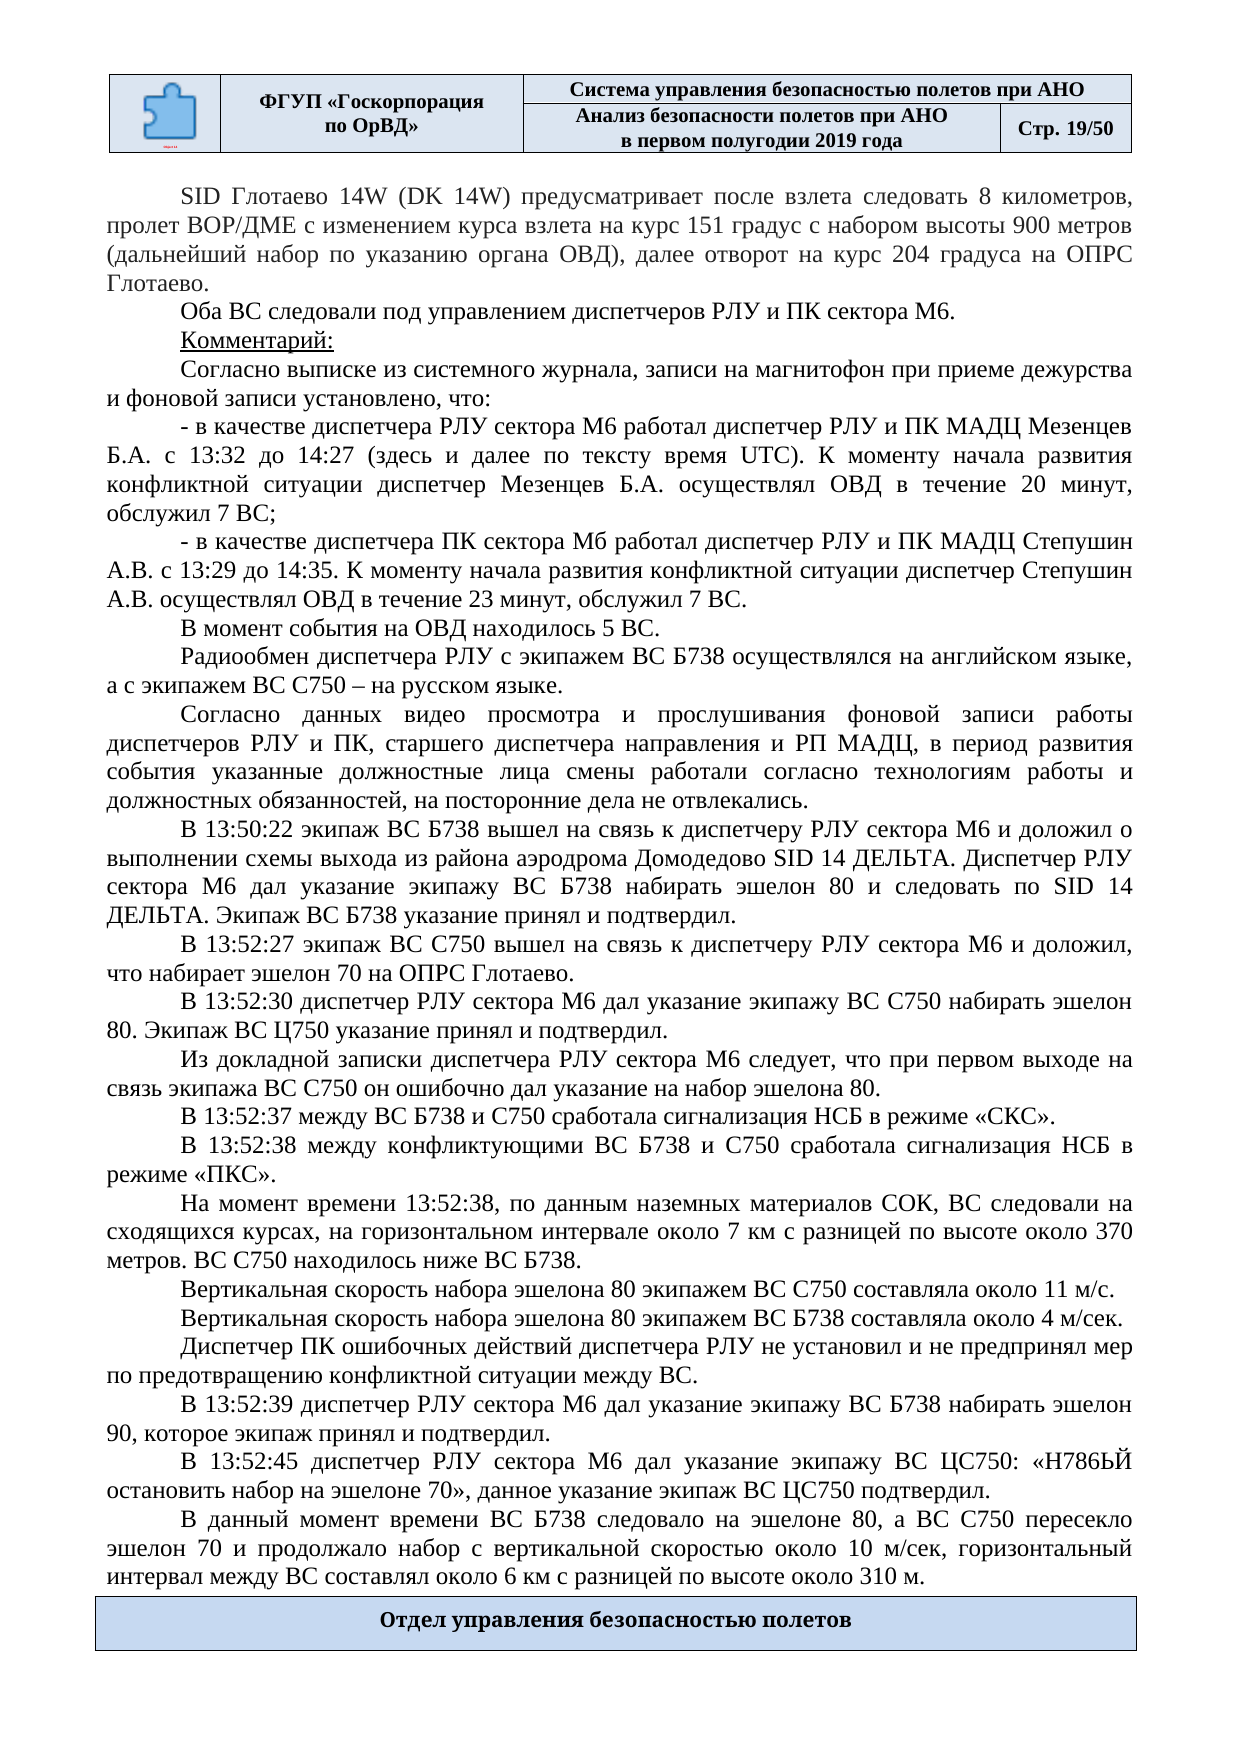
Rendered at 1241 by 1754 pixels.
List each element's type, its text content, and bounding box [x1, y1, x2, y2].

text Комментарий: [106, 325, 1134, 354]
text В 13:52:27 экипаж ВС С750 вышел на связь к диспетчеру РЛУ сектора М6 и доложил, что набирает эшелон 70 на ОПРС Глотаево. [106, 929, 1134, 986]
text Оба ВС следовали под управлением диспетчеров РЛУ и ПК сектора М6. [106, 296, 1134, 325]
text В 13:50:22 экипаж ВС Б738 вышел на связь к диспетчеру РЛУ сектора М6 и доложил о выполнении схемы выхода из района аэродрома Домодедово SID 14 ДЕЛЬТА. Диспетчер РЛУ сектора М6 дал указание экипажу ВС Б738 набирать эшелон 80 и следовать по SID 14 ДЕЛЬТА. Экипаж ВС Б738 указание принял и подтвердил. [106, 814, 1134, 929]
text В 13:52:37 между ВС Б738 и С750 сработала сигнализация НСБ в режиме «СКС». [106, 1101, 1134, 1130]
text В 13:52:38 между конфликтующими ВС Б738 и С750 сработала сигнализация НСБ в режиме «ПКС». [106, 1130, 1134, 1188]
text Вертикальная скорость набора эшелона 80 экипажем ВС Б738 составляла около 4 м/сек. [106, 1303, 1134, 1331]
text SID Глотаево 14W (DK 14W) предусматривает после взлета следовать 8 километров, пролет ВОР/ДМЕ с изменением курса взлета на курс 151 градус с набором высоты 900 метров (дальнейший набор по указанию органа ОВД), далее отворот на курс 204 градуса на ОПРС Глотаево. [106, 181, 1134, 296]
text Вертикальная скорость набора эшелона 80 экипажем ВС С750 составляла около 11 м/с. [106, 1274, 1134, 1303]
text На момент времени 13:52:38, по данным наземных материалов СОК, ВС следовали на сходящихся курсах, на горизонтальном интервале около 7 км с разницей по высоте около 370 метров. ВС С750 находилось ниже ВС Б738. [106, 1188, 1134, 1274]
text В 13:52:39 диспетчер РЛУ сектора М6 дал указание экипажу ВС Б738 набирать эшелон 90, которое экипаж принял и подтвердил. [106, 1389, 1134, 1446]
text - в качестве диспетчера РЛУ сектора М6 работал диспетчер РЛУ и ПК МАДЦ Мезенцев Б.А. с 13:32 до 14:27 (здесь и далее по тексту время UTC). К моменту начала развития конфликтной ситуации диспетчер Мезенцев Б.А. осуществлял ОВД в течение 20 минут, обслужил 7 ВС; [106, 411, 1134, 526]
text - в качестве диспетчера ПК сектора Мб работал диспетчер РЛУ и ПК МАДЦ Степушин А.В. с 13:29 до 14:35. К моменту начала развития конфликтной ситуации диспетчер Степушин А.В. осуществлял ОВД в течение 23 минут, обслужил 7 ВС. [106, 526, 1134, 613]
text Из докладной записки диспетчера РЛУ сектора М6 следует, что при первом выходе на связь экипажа ВС С750 он ошибочно дал указание на набор эшелона 80. [106, 1044, 1134, 1101]
text Диспетчер ПК ошибочных действий диспетчера РЛУ не установил и не предпринял мер по предотвращению конфликтной ситуации между ВС. [106, 1331, 1134, 1389]
text В 13:52:45 диспетчер РЛУ сектора М6 дал указание экипажу ВС ЦС750: «Н786ЬЙ остановить набор на эшелоне 70», данное указание экипаж ВС ЦС750 подтвердил. [106, 1446, 1134, 1504]
text Радиообмен диспетчера РЛУ с экипажем ВС Б738 осуществлялся на английском языке, а с экипажем ВС С750 – на русском языке. [106, 641, 1134, 699]
text Согласно данных видео просмотра и прослушивания фоновой записи работы диспетчеров РЛУ и ПК, старшего диспетчера направления и РП МАДЦ, в период развития события указанные должностные лица смены работали согласно технологиям работы и должностных обязанностей, на посторонние дела не отвлекались. [106, 699, 1134, 814]
text В данный момент времени ВС Б738 следовало на эшелоне 80, а ВС С750 пересекло эшелон 70 и продолжало набор с вертикальной скоростью около 10 м/сек, горизонтальный интервал между ВС составлял около 6 км с разницей по высоте около 310 м. [106, 1504, 1134, 1590]
text В момент события на ОВД находилось 5 ВС. [106, 613, 1134, 641]
text Согласно выписке из системного журнала, записи на магнитофон при приеме дежурства и фоновой записи установлено, что: [106, 354, 1134, 411]
text В 13:52:30 диспетчер РЛУ сектора М6 дал указание экипажу ВС С750 набирать эшелон 80. Экипаж ВС Ц750 указание принял и подтвердил. [106, 986, 1134, 1044]
